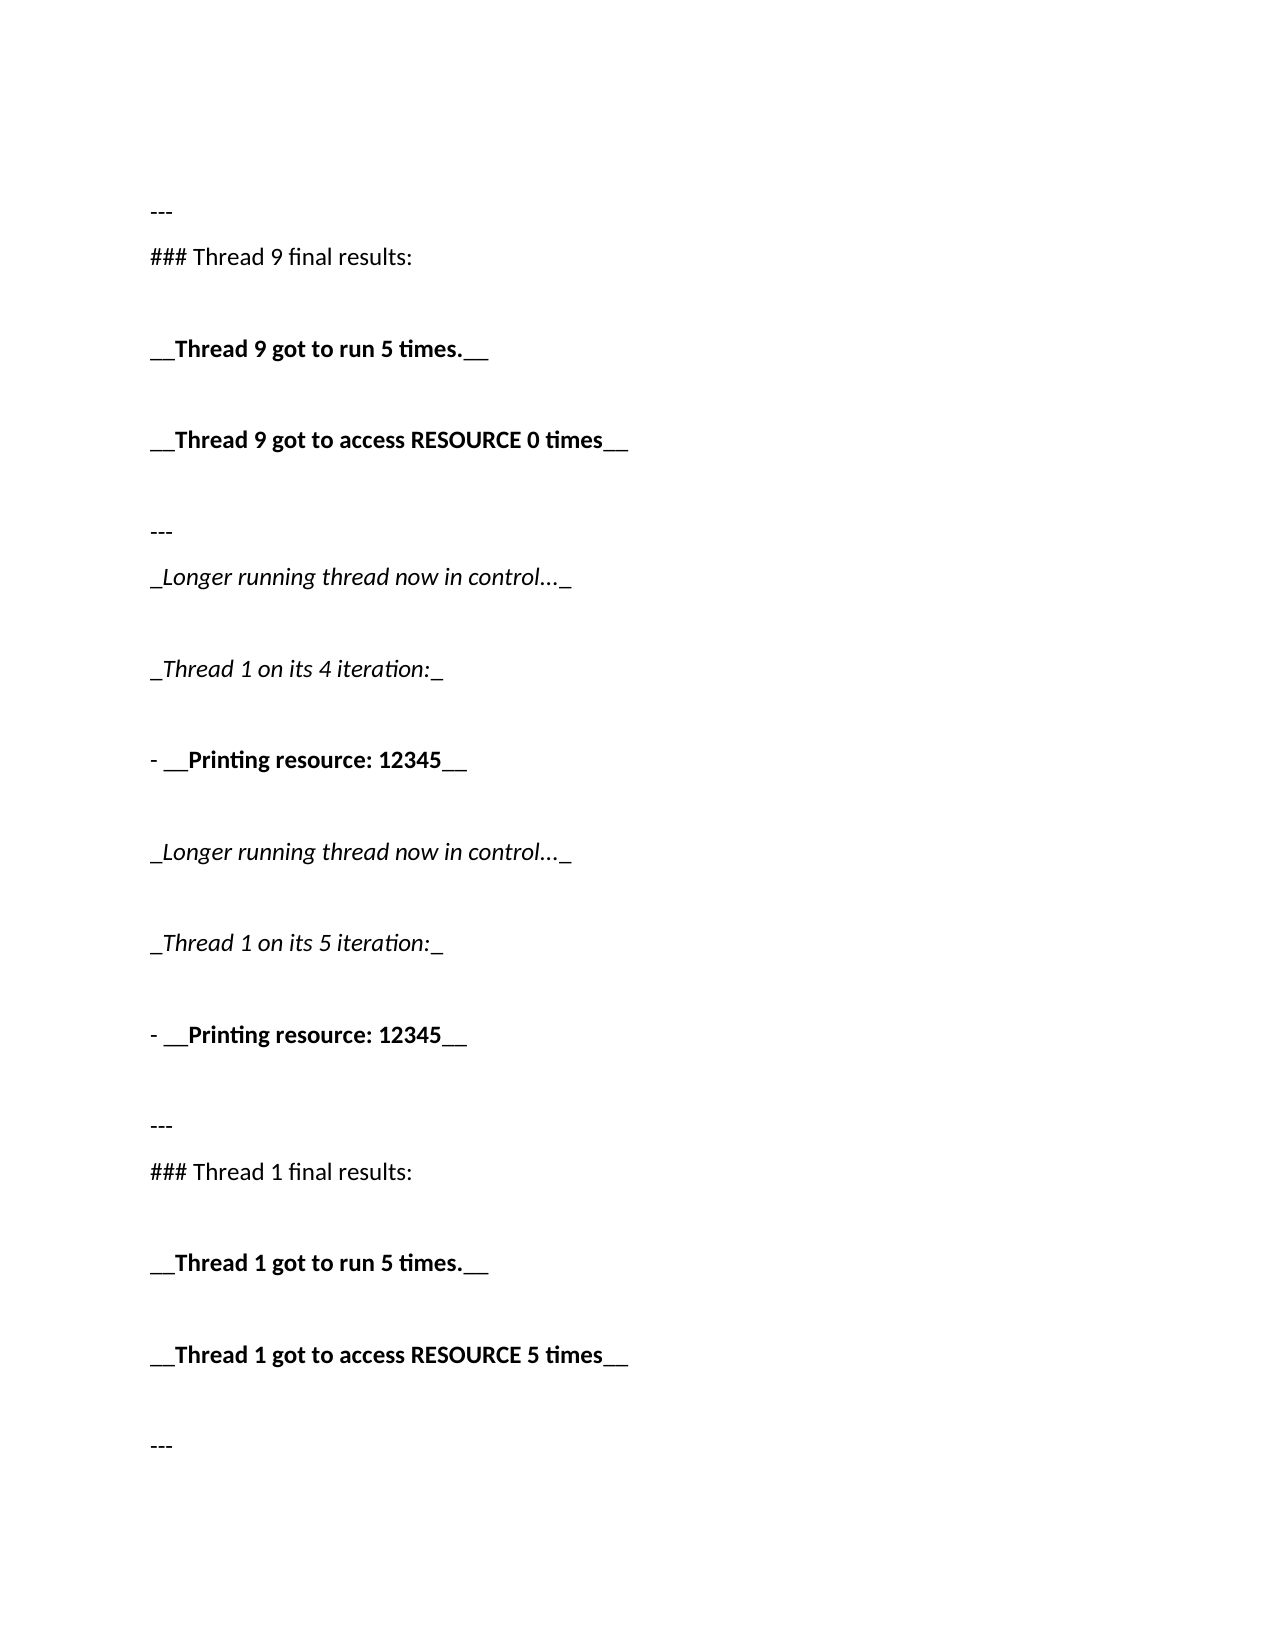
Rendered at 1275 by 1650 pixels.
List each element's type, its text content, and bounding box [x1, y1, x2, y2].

text ### Thread 9 final results: [150, 241, 1125, 272]
text _Thread 1 on its 5 iteration:_ [150, 927, 1125, 958]
text --- [150, 1110, 1125, 1141]
text --- [150, 196, 1125, 226]
text --- [150, 1430, 1125, 1461]
text _Longer running thread now in control..._ [150, 836, 1125, 866]
text --- [150, 516, 1125, 546]
text ### Thread 1 final results: [150, 1156, 1125, 1187]
text __Thread 9 got to run 5 times.__ [150, 333, 1125, 363]
text __Thread 1 got to run 5 times.__ [150, 1247, 1125, 1278]
text __Thread 1 got to access RESOURCE 5 times__ [150, 1339, 1125, 1369]
text _Thread 1 on its 4 iteration:_ [150, 653, 1125, 683]
text _Longer running thread now in control..._ [150, 562, 1125, 592]
text __Thread 9 got to access RESOURCE 0 times__ [150, 424, 1125, 455]
text - __Printing resource: 12345__ [150, 1019, 1125, 1049]
text - __Printing resource: 12345__ [150, 744, 1125, 775]
